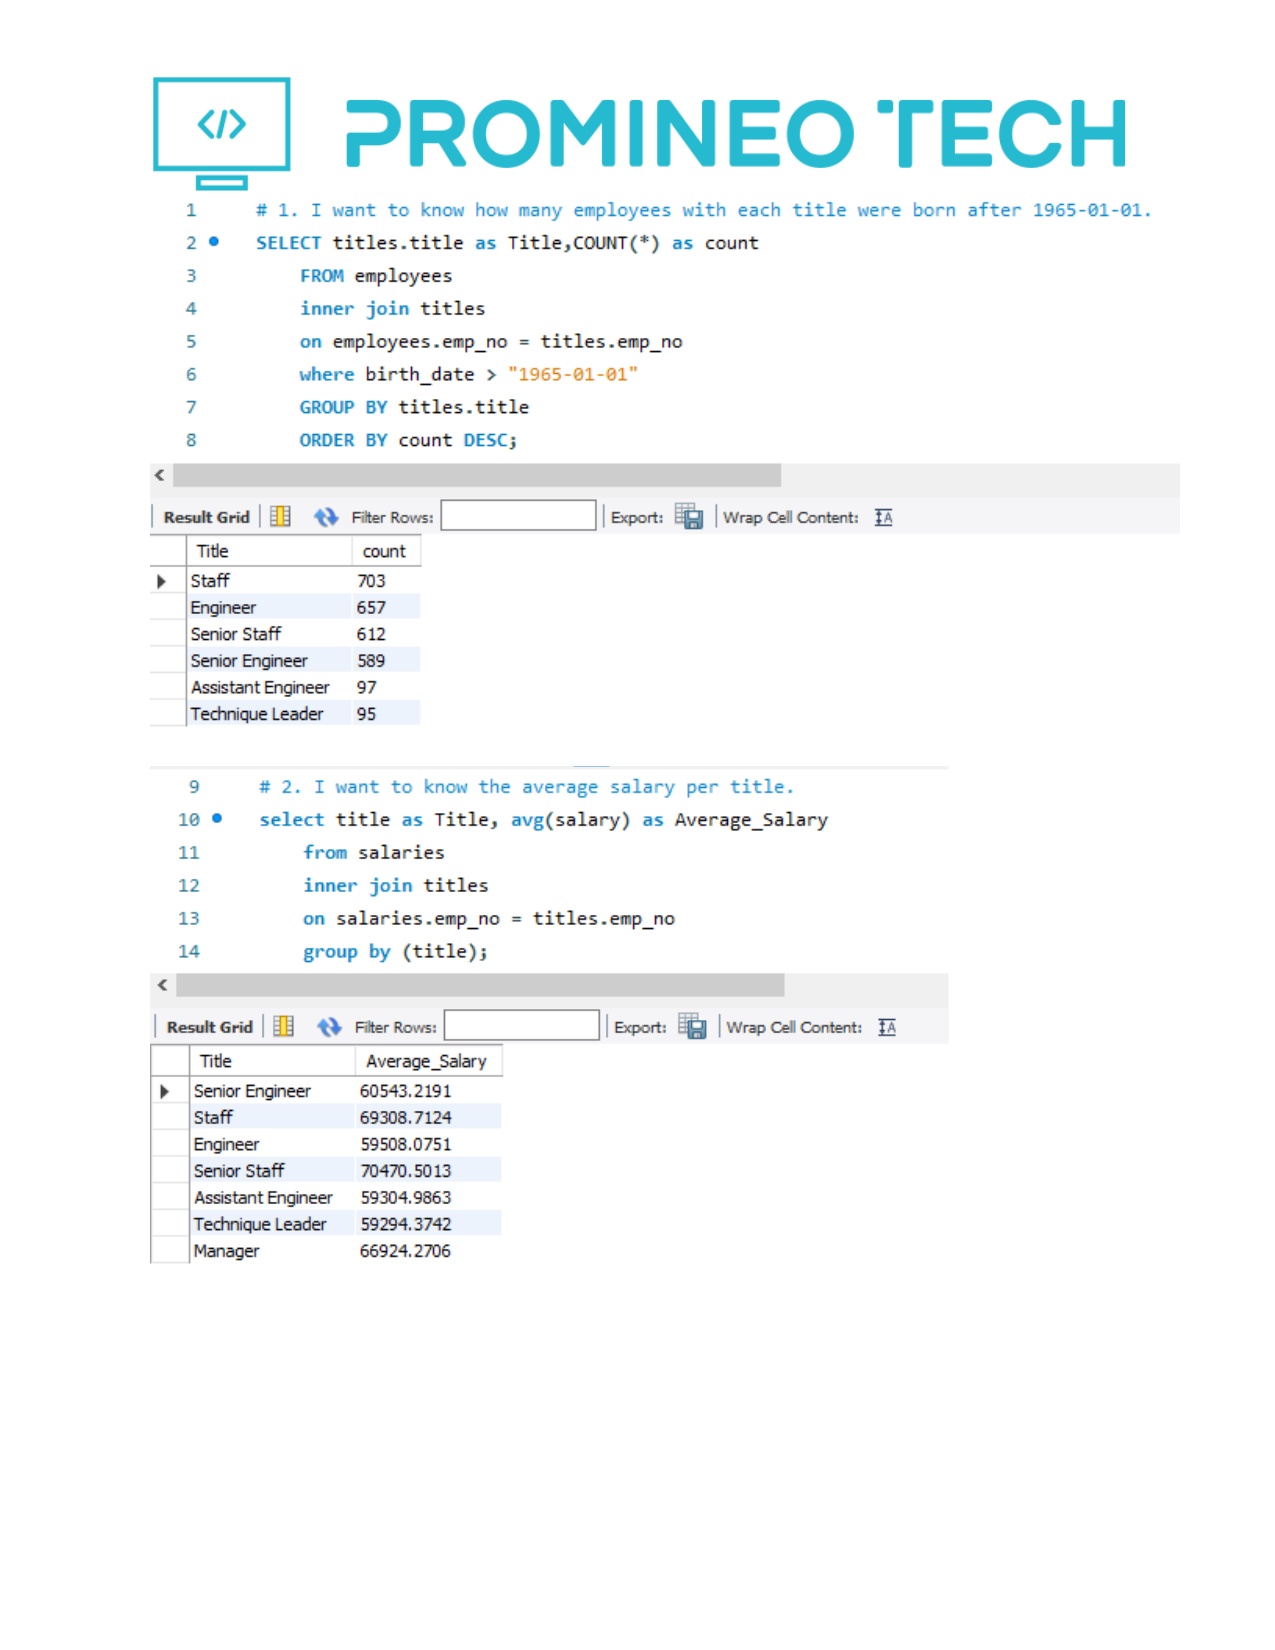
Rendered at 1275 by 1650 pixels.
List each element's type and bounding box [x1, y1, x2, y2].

picture [150, 766, 949, 1284]
picture [150, 75, 1180, 747]
